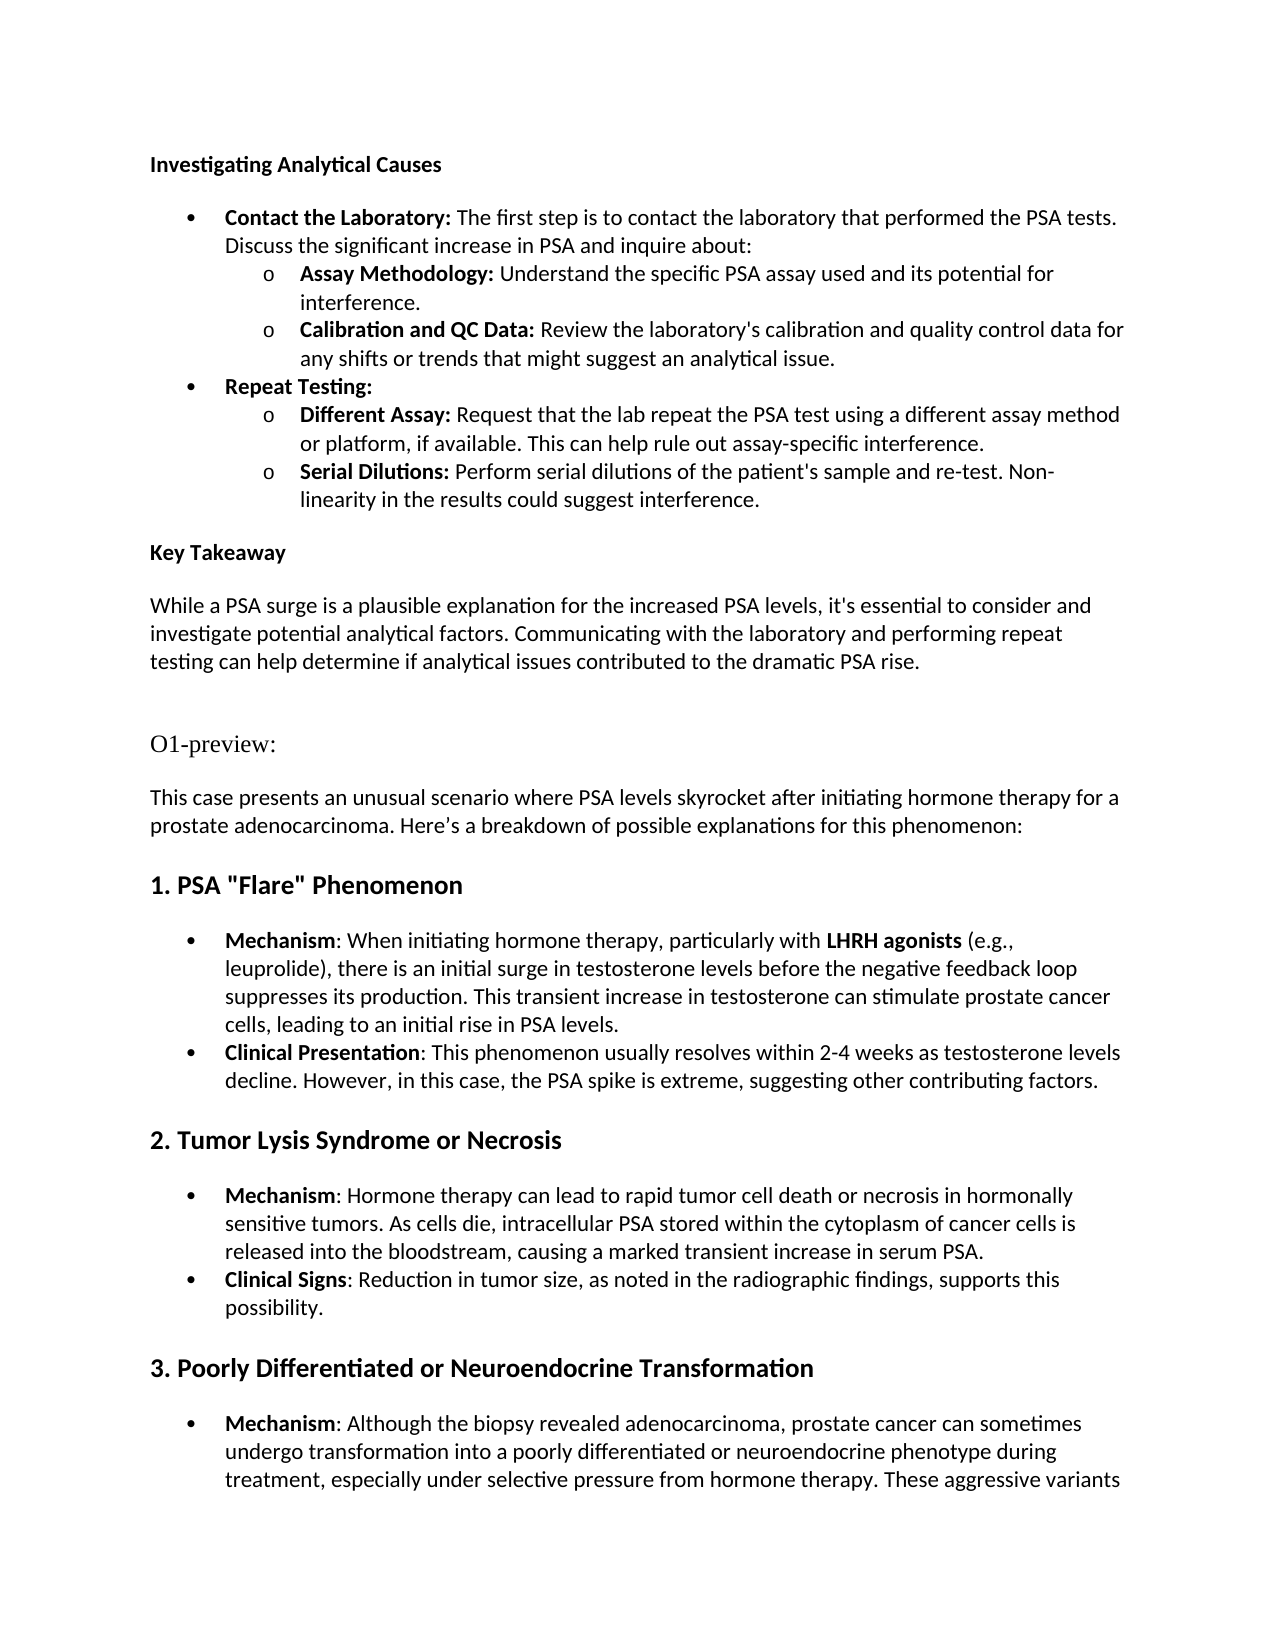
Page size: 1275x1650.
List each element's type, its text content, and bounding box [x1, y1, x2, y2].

text Key Takeaway [150, 538, 1125, 566]
text While a PSA surge is a plausible explanation for the increased PSA levels, it's essential to consider and investigate potential analytical factors. Communicating with the laboratory and performing repeat testing can help determine if analytical issues contributed to the dramatic PSA rise. [150, 591, 1125, 675]
list Different Assay: Request that the lab repeat the PSA test using a different assay method or platform, if available. This can help rule out assay-specific interference. [262, 400, 1125, 457]
list Assay Methodology: Understand the specific PSA assay used and its potential for interference. [262, 259, 1125, 316]
text Investigating Analytical Causes [150, 150, 1125, 178]
list Repeat Testing: [187, 372, 1125, 400]
list Clinical Signs: Reduction in tumor size, as noted in the radiographic findings, supports this possibility. [187, 1266, 1125, 1322]
subtitle 3. Poorly Differentiated or Neuroendocrine Transformation [150, 1351, 1125, 1384]
list Calibration and QC Data: Review the laboratory's calibration and quality control data for any shifts or trends that might suggest an analytical issue. [262, 316, 1125, 372]
list Contact the Laboratory: The first step is to contact the laboratory that performed the PSA tests. Discuss the significant increase in PSA and inquire about: [187, 203, 1125, 259]
subtitle 2. Tumor Lysis Syndrome or Necrosis [150, 1123, 1125, 1156]
list Mechanism: Hormone therapy can lead to rapid tumor cell death or necrosis in hormonally sensitive tumors. As cells die, intracellular PSA stored within the cytoplasm of cancer cells is released into the bloodstream, causing a marked transient increase in serum PSA. [187, 1181, 1125, 1266]
text This case presents an unusual scenario where PSA levels skyrocket after initiating hormone therapy for a prostate adenocarcinoma. Here’s a breakdown of possible explanations for this phenomenon: [150, 783, 1125, 839]
list Mechanism: When initiating hormone therapy, particularly with LHRH agonists (e.g., leuprolide), there is an initial surge in testosterone levels before the negative feedback loop suppresses its production. This transient increase in testosterone can stimulate prostate cancer cells, leading to an initial rise in PSA levels. [187, 926, 1125, 1038]
subtitle 1. PSA "Flare" Phenomenon [150, 868, 1125, 901]
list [187, 1409, 1125, 1493]
list Serial Dilutions: Perform serial dilutions of the patient's sample and re-test. Non-linearity in the results could suggest interference. [262, 457, 1125, 513]
text O1-preview: [150, 700, 1125, 758]
list Clinical Presentation: This phenomenon usually resolves within 2-4 weeks as testosterone levels decline. However, in this case, the PSA spike is extreme, suggesting other contributing factors. [187, 1038, 1125, 1094]
